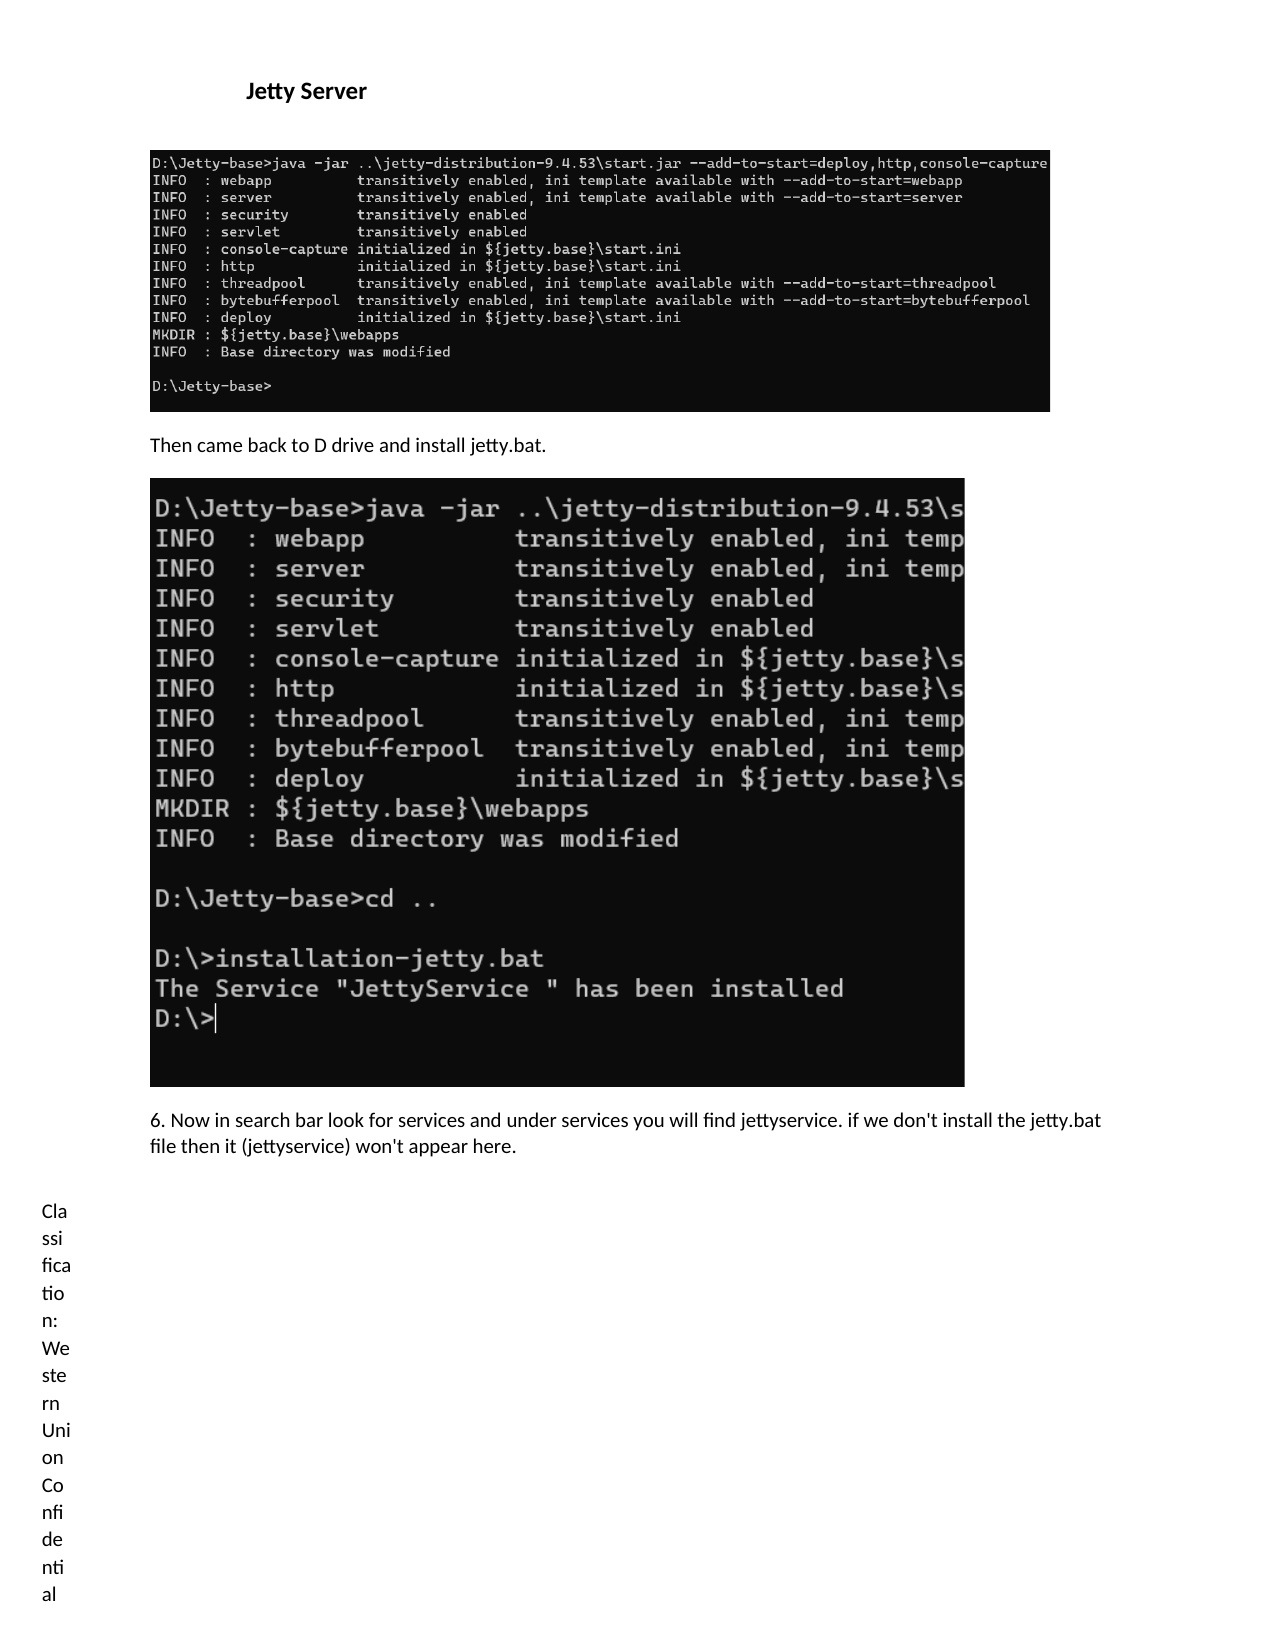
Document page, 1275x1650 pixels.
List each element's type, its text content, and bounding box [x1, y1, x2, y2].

picture [150, 150, 1050, 412]
picture [150, 478, 965, 1087]
text 6. Now in search bar look for services and under services you will find jettyservice. if we don't install the jetty.bat file then it (jettyservice) won't appear here. [150, 1108, 1125, 1158]
text Then came back to D drive and install jetty.bat. [150, 432, 1125, 458]
